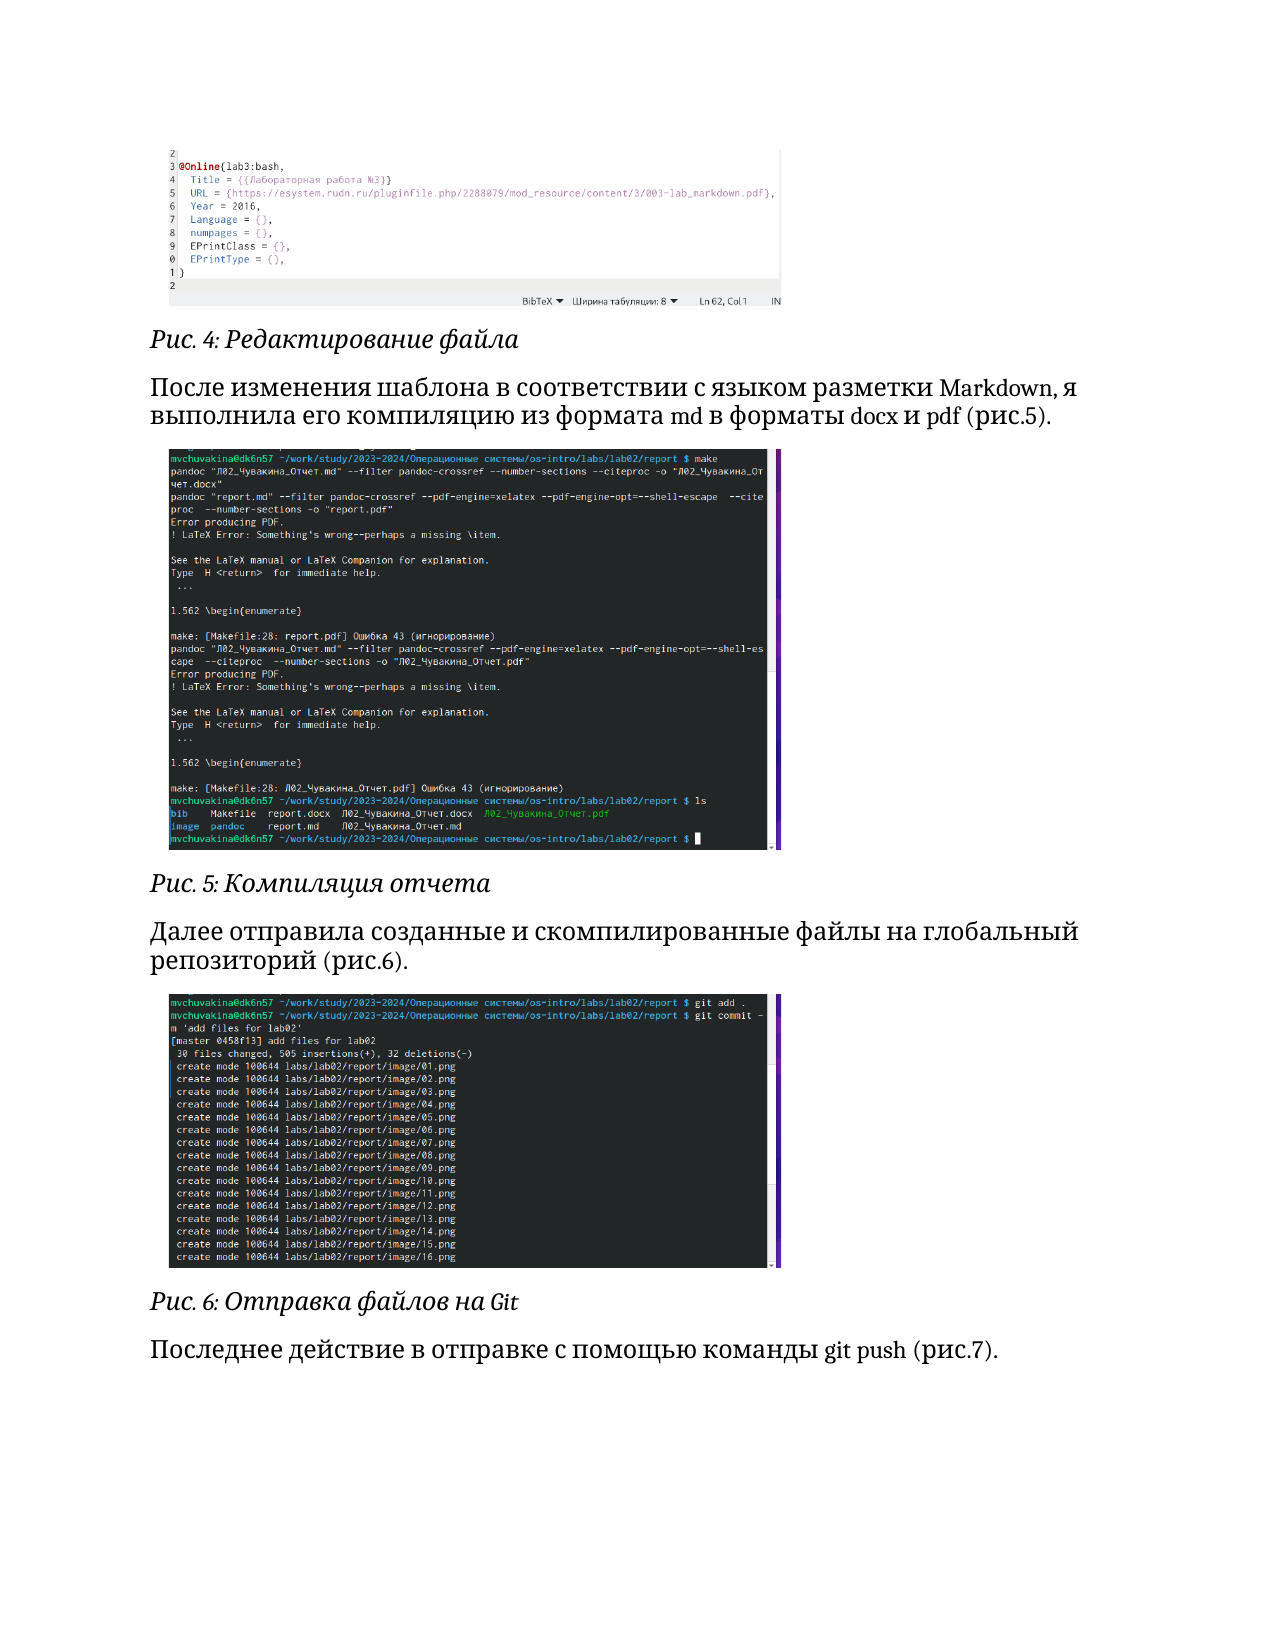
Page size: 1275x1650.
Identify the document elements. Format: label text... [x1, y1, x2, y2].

picture [168, 994, 782, 1268]
text Далее отправила созданные и скомпилированные файлы на глобальный репозиторий (рис.6). [150, 918, 1125, 975]
picture [168, 150, 782, 306]
text Рис. 4: Редактирование файла [150, 326, 1125, 355]
picture [168, 449, 782, 850]
text После изменения шаблона в соответствии с языком разметки Markdown, я выполнила его компиляцию из формата md в форматы docx и pdf (рис.5). [150, 373, 1125, 431]
text Последнее действие в отправке с помощью команды git push (рис.7). [150, 1336, 1125, 1364]
text Рис. 5: Компиляция отчета [150, 870, 1125, 899]
text Рис. 6: Отправка файлов на Git [150, 1288, 1125, 1317]
